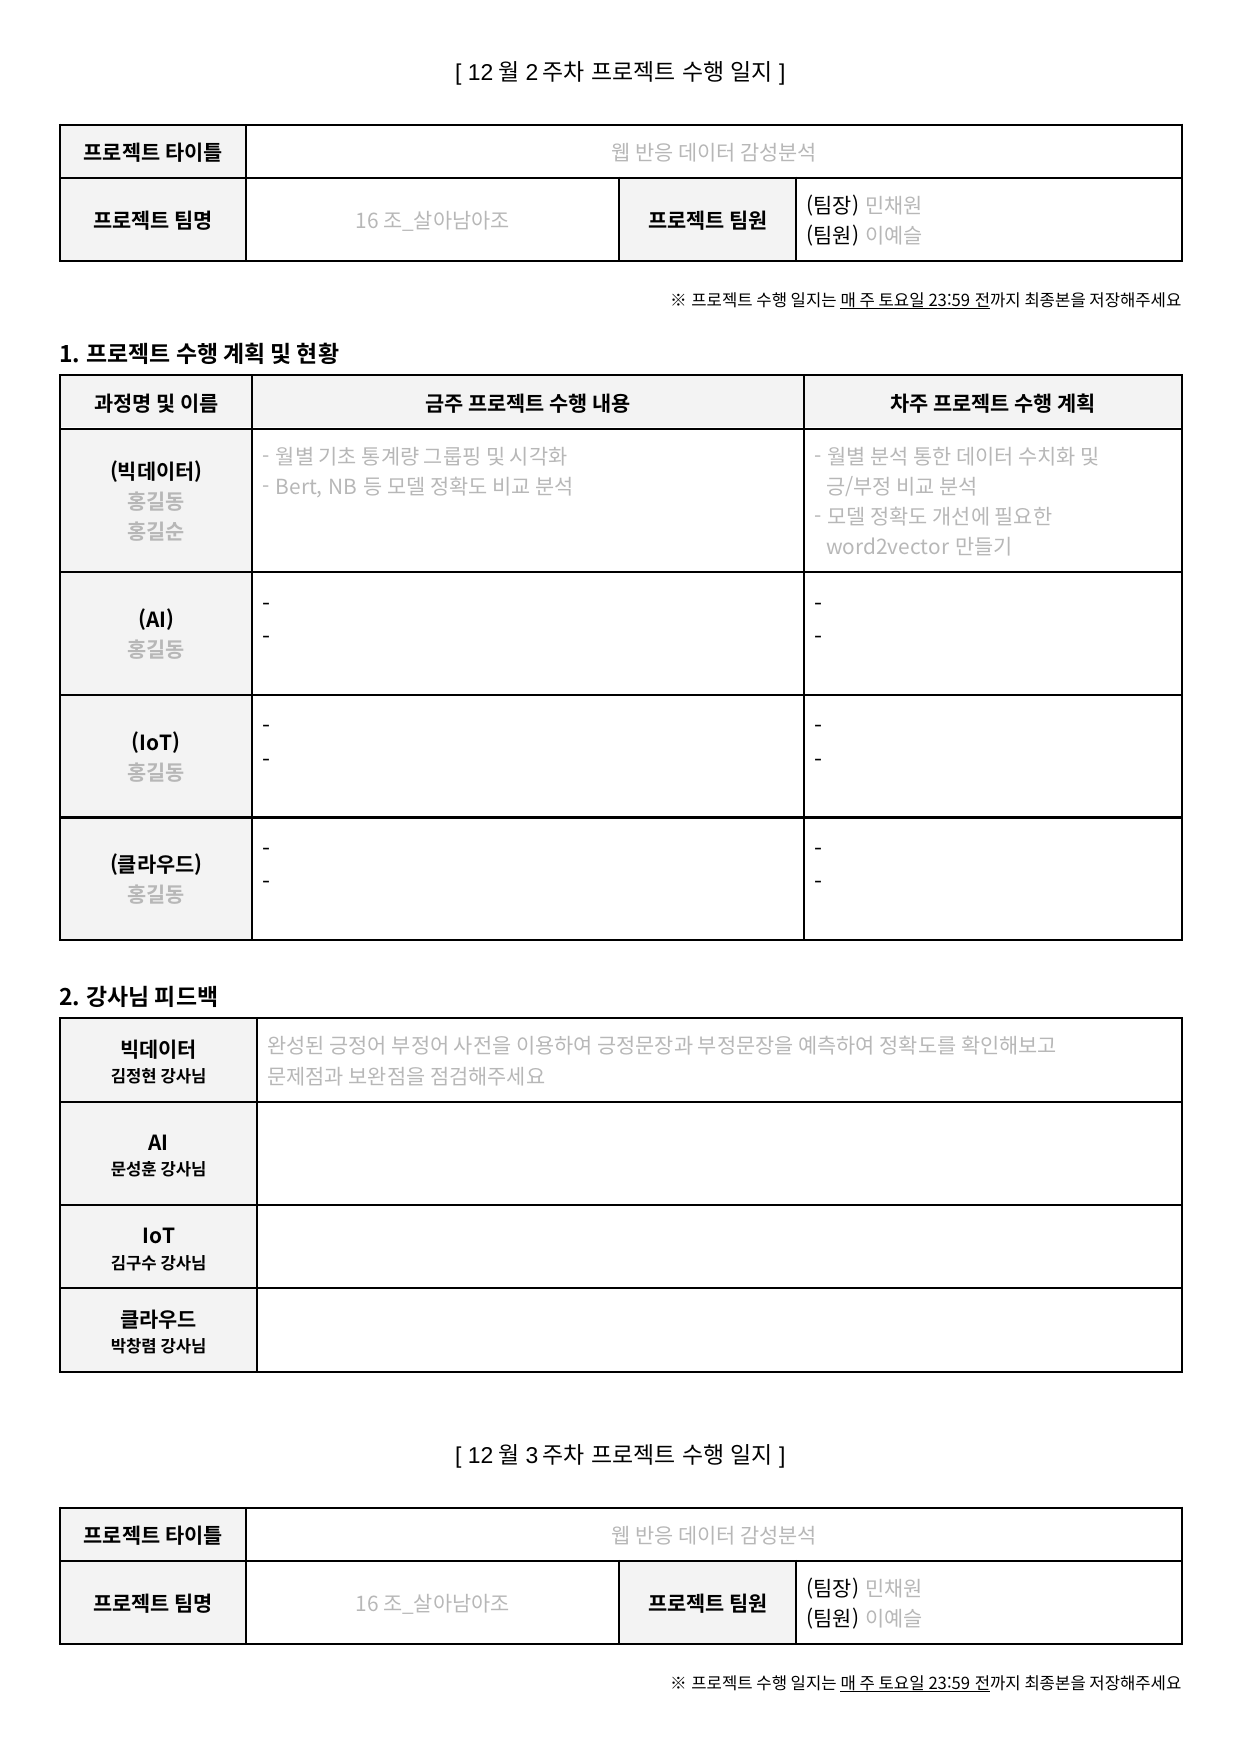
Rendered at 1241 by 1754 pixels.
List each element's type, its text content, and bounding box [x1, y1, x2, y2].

table_cell (AI) 홍길동 [61, 573, 251, 694]
text 2. 강사님 피드백 [59, 979, 1181, 1012]
table_cell [258, 1206, 1181, 1287]
table_cell (팀장) 민채원 (팀원) 이예슬 [797, 179, 1181, 260]
table_cell 프로젝트 팀원 [620, 1562, 795, 1643]
table_cell [258, 1103, 1181, 1204]
table_cell - - [805, 696, 1181, 816]
table_cell 프로젝트 팀원 [620, 179, 795, 260]
table_cell - - [805, 819, 1181, 939]
table_header 금주 프로젝트 수행 내용 [253, 376, 803, 427]
table_cell - - [805, 573, 1181, 694]
table_cell AI 문성훈 강사님 [61, 1103, 256, 1204]
text ※ 프로젝트 수행 일지는 매 주 토요일 23:59 전까지 최종본을 저장해주세요 [59, 1670, 1181, 1694]
table_header 웹 반응 데이터 감성분석 [247, 1509, 1181, 1560]
table_header 완성된 긍정어 부정어 사전을 이용하여 긍정문장과 부정문장을 예측하여 정확도를 확인해보고 문제점과 보완점을 점검해주세요 [258, 1019, 1181, 1101]
table_cell (팀장) 민채원 (팀원) 이예슬 [797, 1562, 1181, 1643]
table_header 프로젝트 타이틀 [61, 1509, 245, 1560]
table_header 빅데이터 김정현 강사님 [61, 1019, 256, 1101]
table_header 프로젝트 타이틀 [61, 126, 245, 177]
table_header 웹 반응 데이터 감성분석 [247, 126, 1181, 177]
table_cell (빅데이터) 홍길동 홍길순 [61, 430, 251, 571]
table_cell 프로젝트 팀명 [61, 1562, 245, 1643]
table_cell 프로젝트 팀명 [61, 179, 245, 260]
table_cell 16조_살아남아조 [247, 179, 618, 260]
table_cell (클라우드) 홍길동 [61, 819, 251, 939]
text ※ 프로젝트 수행 일지는 매 주 토요일 23:59 전까지 최종본을 저장해주세요 [59, 287, 1181, 311]
table_cell - - [253, 696, 803, 816]
table_cell 클라우드 박창렴 강사님 [61, 1289, 256, 1371]
text 1. 프로젝트 수행 계획 및 현황 [59, 336, 1181, 369]
table_header 과정명 및 이름 [61, 376, 251, 427]
table_header 차주 프로젝트 수행 계획 [805, 376, 1181, 427]
table_cell IoT 김구수 강사님 [61, 1206, 256, 1287]
table_cell - 월별 분석 통한 데이터 수치화 및 긍/부정 비교 분석 - 모델 정확도 개선에 필요한 word2vector 만들기 [805, 430, 1181, 571]
table_cell - 월별 기초 통계량 그룹핑 및 시각화 - Bert, NB 등 모델 정확도 비교 분석 [253, 430, 803, 571]
table_cell - - [253, 819, 803, 939]
table_cell (IoT) 홍길동 [61, 696, 251, 816]
table_cell [258, 1289, 1181, 1371]
table_cell 16조_살아남아조 [247, 1562, 618, 1643]
table_cell - - [253, 573, 803, 694]
